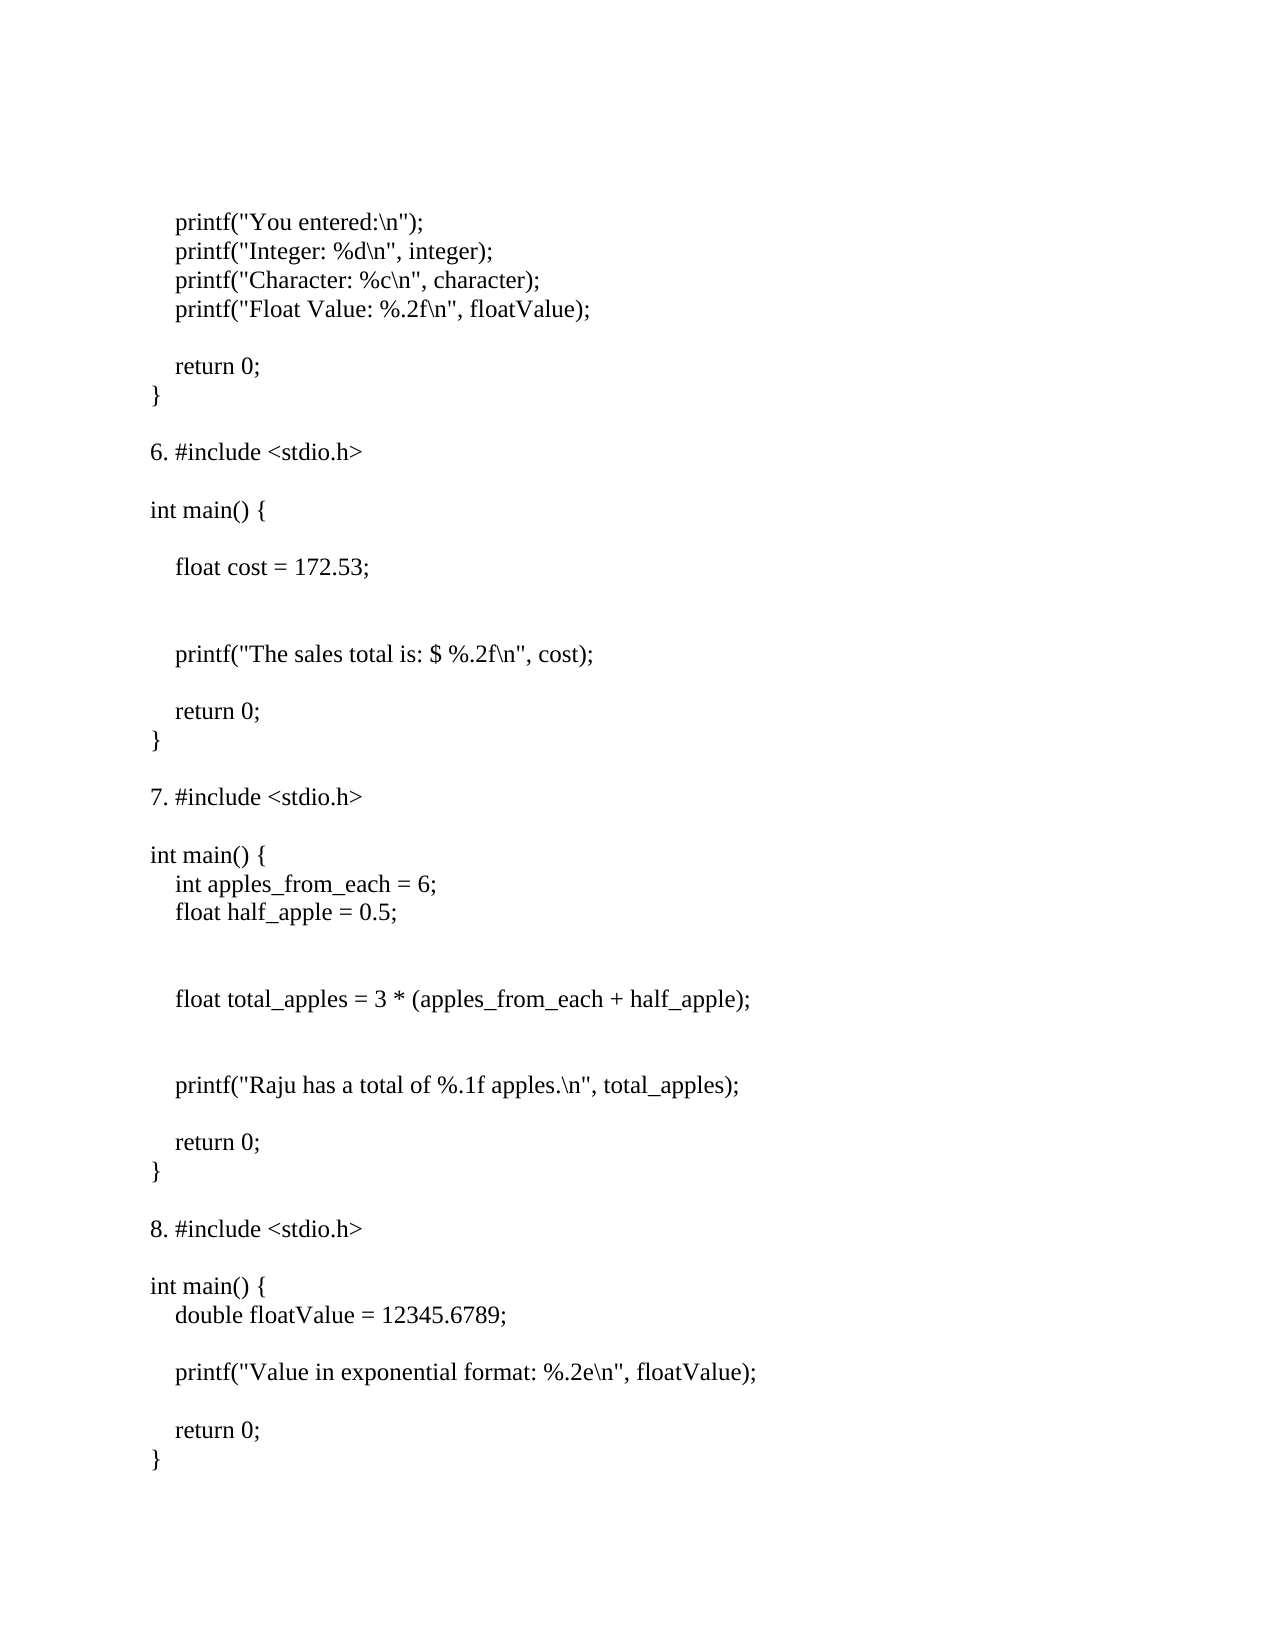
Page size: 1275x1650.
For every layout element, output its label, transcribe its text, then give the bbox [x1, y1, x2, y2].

text } [150, 380, 1125, 409]
text return 0; [150, 1127, 1125, 1156]
text float cost = 172.53; [150, 552, 1125, 581]
text 8. #include <stdio.h> [150, 1214, 1125, 1242]
text int apples_from_each = 6; [150, 869, 1125, 897]
text float total_apples = 3 * (apples_from_each + half_apple); [150, 984, 1125, 1012]
text printf("You entered:\n"); [150, 207, 1125, 236]
text } [150, 725, 1125, 754]
text printf("Float Value: %.2f\n", floatValue); [150, 294, 1125, 322]
text printf("Integer: %d\n", integer); [150, 236, 1125, 265]
text int main() { [150, 1271, 1125, 1300]
text int main() { [150, 495, 1125, 524]
text printf("Character: %c\n", character); [150, 265, 1125, 294]
text } [150, 1156, 1125, 1185]
text return 0; [150, 1415, 1125, 1444]
text return 0; [150, 351, 1125, 380]
text 6. #include <stdio.h> [150, 437, 1125, 466]
text printf("The sales total is: $ %.2f\n", cost); [150, 639, 1125, 667]
text } [150, 1444, 1125, 1472]
text 7. #include <stdio.h> [150, 782, 1125, 811]
text return 0; [150, 696, 1125, 725]
text int main() { [150, 840, 1125, 869]
text printf("Value in exponential format: %.2e\n", floatValue); [150, 1357, 1125, 1386]
text float half_apple = 0.5; [150, 897, 1125, 926]
text double floatValue = 12345.6789; [150, 1300, 1125, 1329]
text printf("Raju has a total of %.1f apples.\n", total_apples); [150, 1070, 1125, 1099]
